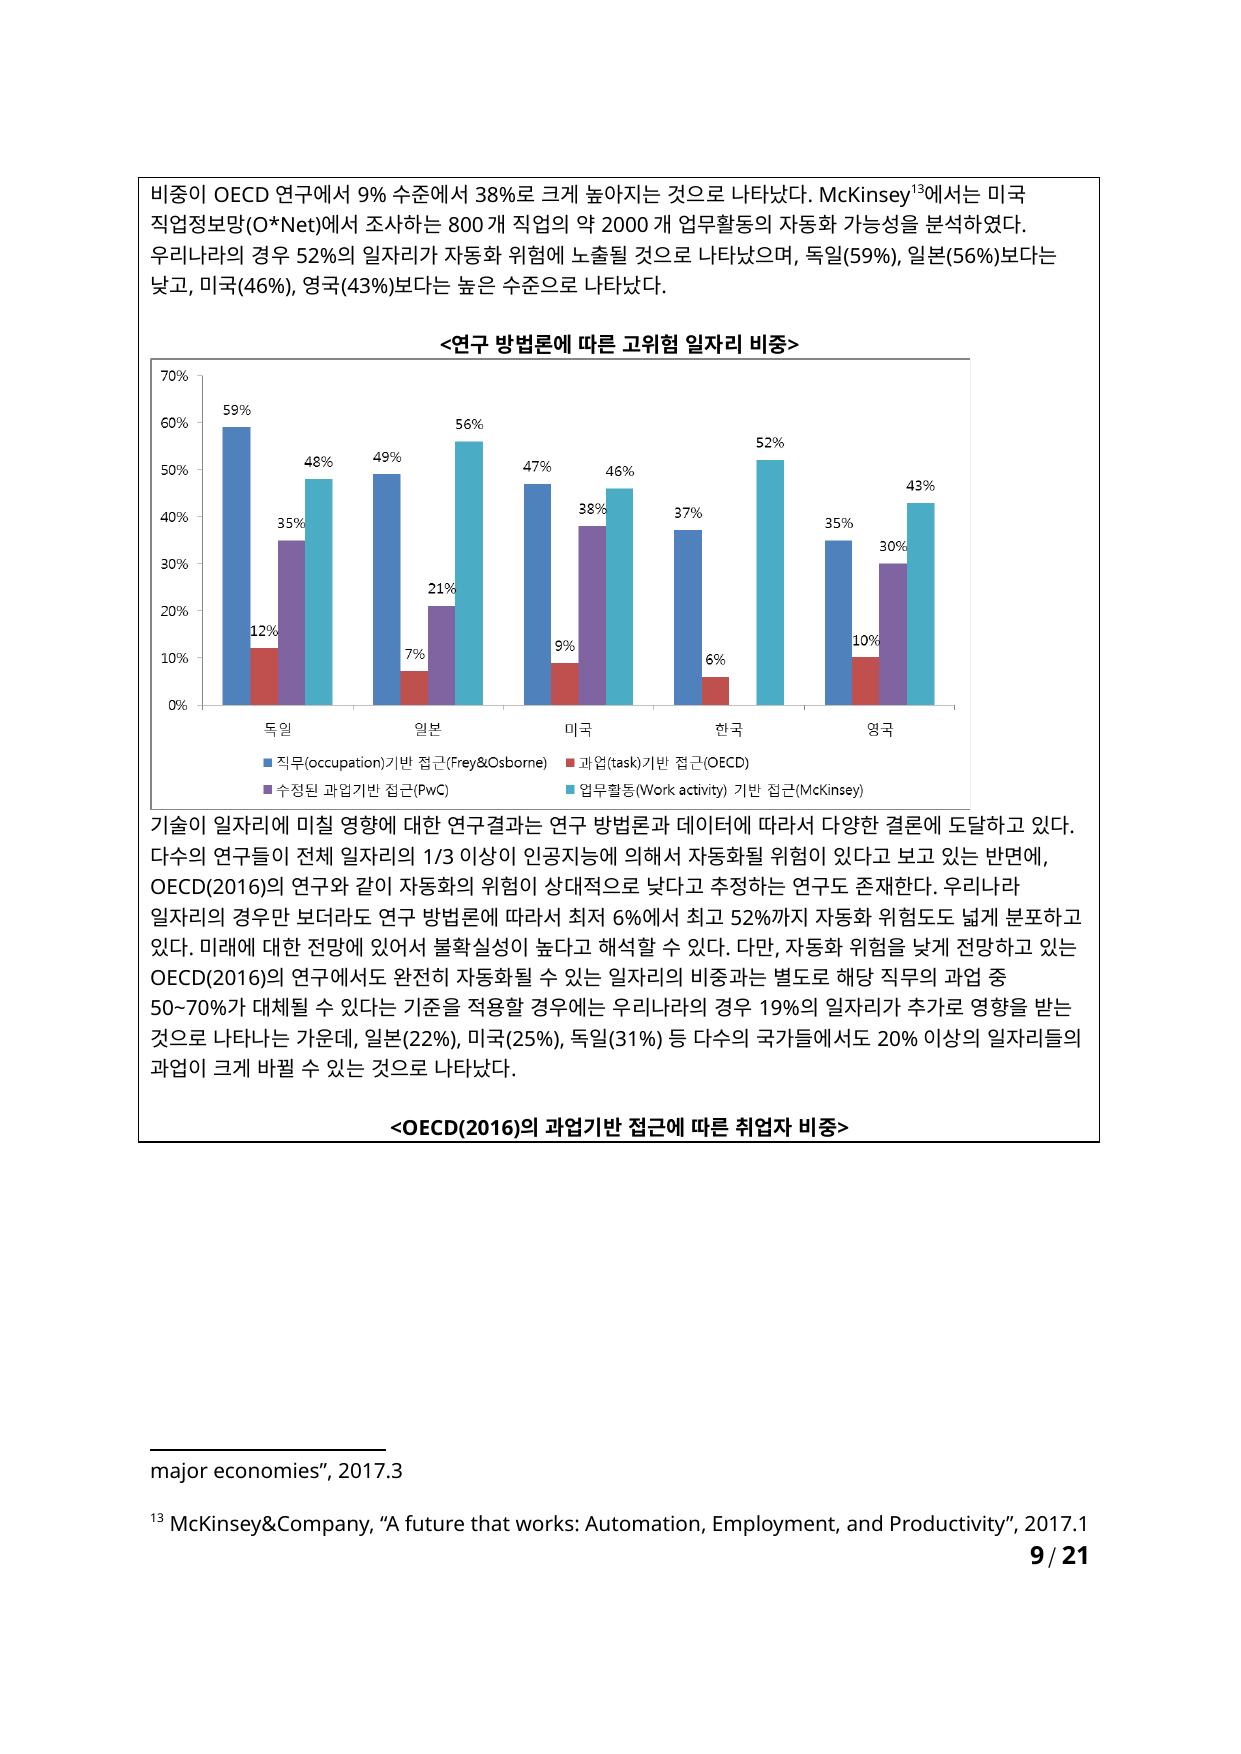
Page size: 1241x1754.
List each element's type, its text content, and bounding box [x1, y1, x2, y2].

table_header <박스> 인공지능이 일자리에 미칠 영향에 대한 다양한 논의 프레이 교수와 오스본 교수의 연구 이후에 전세계 연구자들 사이에서 해당 연구에 대한 비판과 개선이 계속되었다. OECD의 연구자들은 프레이와 오스본의 연구가 직무기반으로 접근하고 있기에 컴퓨터에 의한 자동화 가능성을 과대추정하고 있다고 비판하고, 이를 과업기반으로 접근한 연구를 소개하였다. 기술이 직업 자체를 대체한다기 보다는 직무(occupation)를 구성하는 과업(task) 중 일부를 대체할 것이란 가설에 기반한 연구였다. 해당 결과에 따르면 우리나라가 OECD 국가중 고위험 일자리 비중이 6%로 최소로 나타나고, 고위험 일자리 비중이 가장 높은 수준의 국가도 독일과 오스트리아의 12%로 비교적 낮게 나타났다. 한편, 컨설팅회사 PwC는 OECD의 방법론에 의문을 제기하고, 수정된 과업기반 접근을 통해서 분석한 결과 고위험 일자리 비중이 OECD 연구에서 9% 수준에서 38%로 크게 높아지는 것으로 나타났다. McKinsey에서는 미국 직업정보망(O*Net)에서 조사하는 800개 직업의 약 2000개 업무활동의 자동화 가능성을 분석하였다. 우리나라의 경우 52%의 일자리가 자동화 위험에 노출될 것으로 나타났으며, 독일(59%), 일본(56%)보다는 낮고, 미국(46%), 영국(43%)보다는 높은 수준으로 나타났다. <연구 방법론에 따른 고위험 일자리 비중> 기술이 일자리에 미칠 영향에 대한 연구결과는 연구 방법론과 데이터에 따라서 다양한 결론에 도달하고 있다. 다수의 연구들이 전체 일자리의 1/3 이상이 인공지능에 의해서 자동화될 위험이 있다고 보고 있는 반면에, OECD(2016)의 연구와 같이 자동화의 위험이 상대적으로 낮다고 추정하는 연구도 존재한다. 우리나라 일자리의 경우만 보더라도 연구 방법론에 따라서 최저 6%에서 최고 52%까지 자동화 위험도도 넓게 분포하고 있다. 미래에 대한 전망에 있어서 불확실성이 높다고 해석할 수 있다. 다만, 자동화 위험을 낮게 전망하고 있는 OECD(2016)의 연구에서도 완전히 자동화될 수 있는 일자리의 비중과는 별도로 해당 직무의 과업 중 50~70%가 대체될 수 있다는 기준을 적용할 경우에는 우리나라의 경우 19%의 일자리가 추가로 영향을 받는 것으로 나타나는 가운데, 일본(22%), 미국(25%), 독일(31%) 등 다수의 국가들에서도 20% 이상의 일자리들의 과업이 크게 바뀔 수 있는 것으로 나타났다. <OECD(2016)의 과업기반 접근에 따른 취업자 비중> 자료: OECD [139, 178, 1099, 1141]
picture [150, 358, 971, 810]
